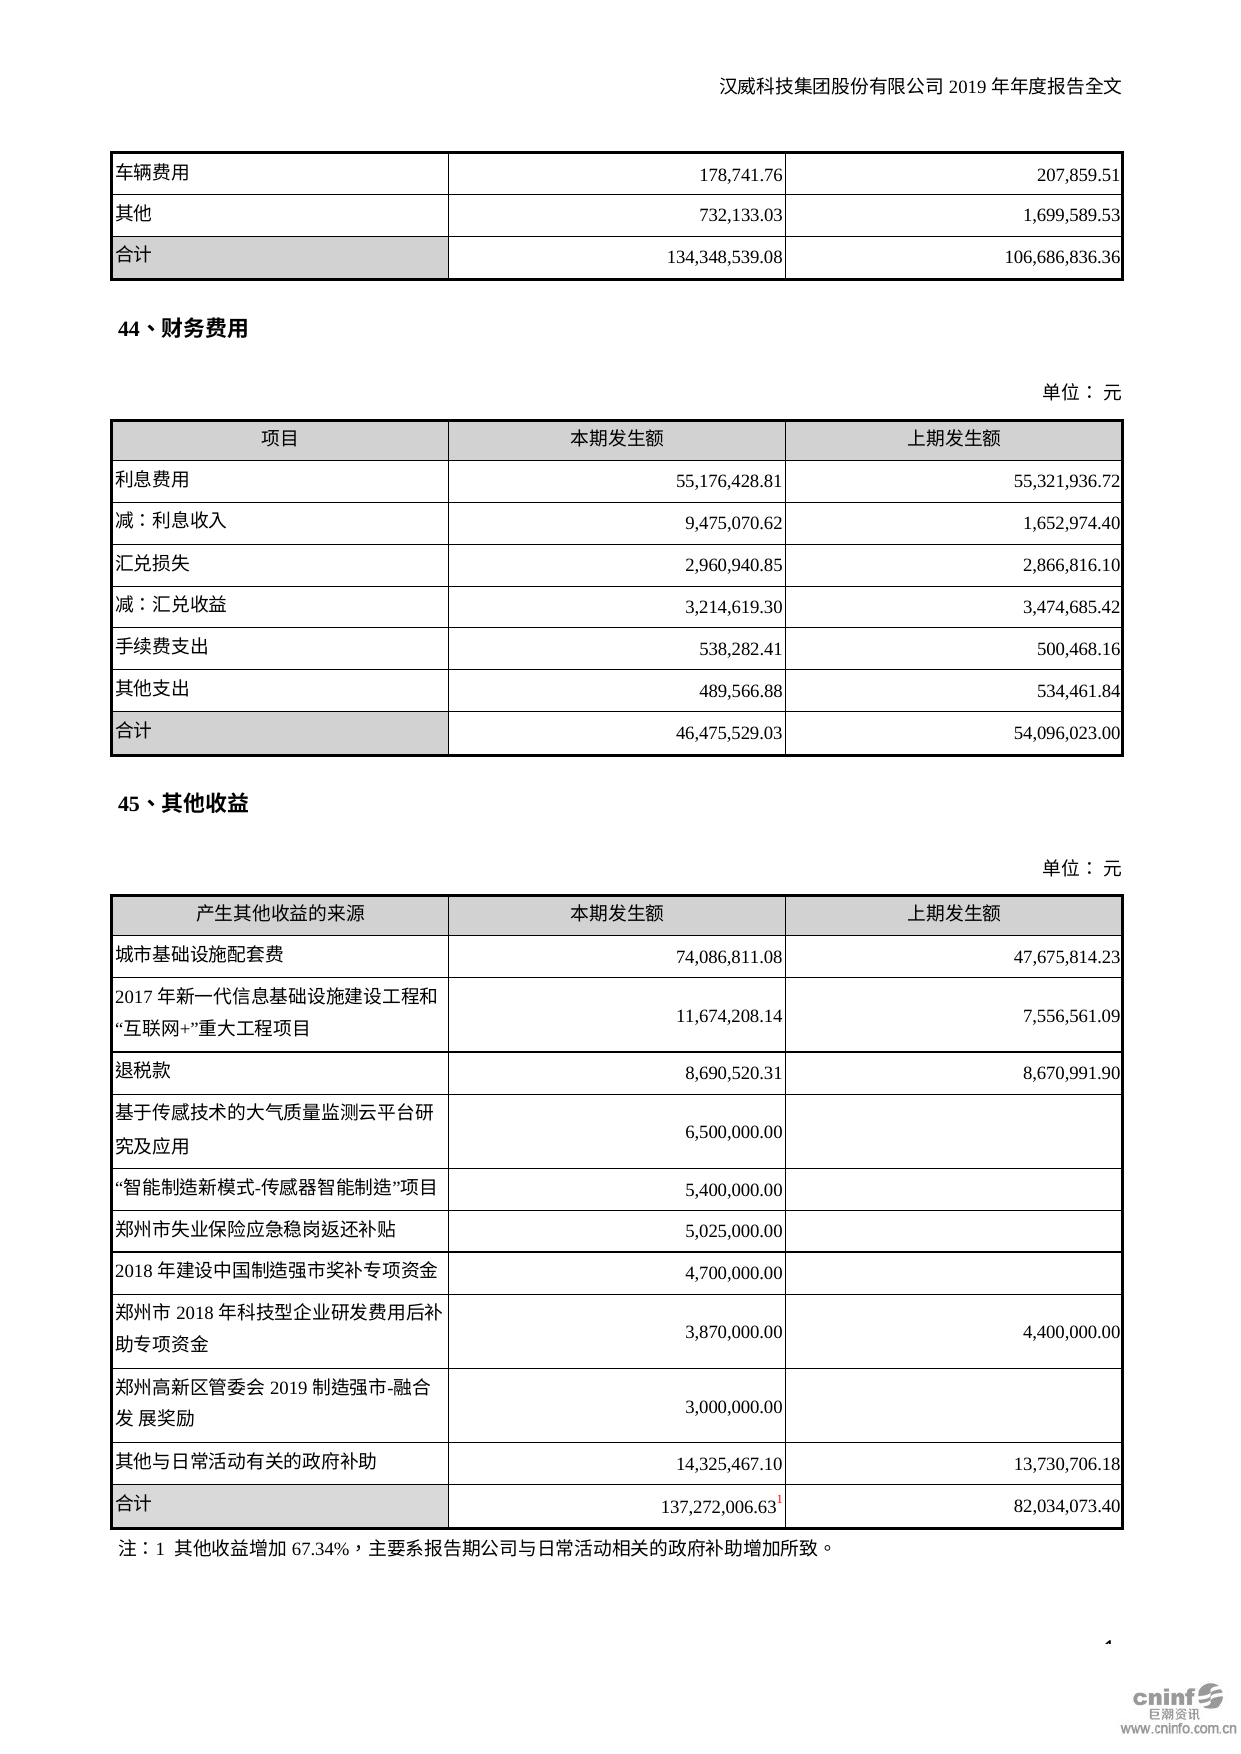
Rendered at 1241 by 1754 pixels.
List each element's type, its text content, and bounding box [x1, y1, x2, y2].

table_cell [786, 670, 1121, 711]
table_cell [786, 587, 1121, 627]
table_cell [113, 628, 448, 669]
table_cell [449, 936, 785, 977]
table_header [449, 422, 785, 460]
picture [1115, 1680, 1240, 1737]
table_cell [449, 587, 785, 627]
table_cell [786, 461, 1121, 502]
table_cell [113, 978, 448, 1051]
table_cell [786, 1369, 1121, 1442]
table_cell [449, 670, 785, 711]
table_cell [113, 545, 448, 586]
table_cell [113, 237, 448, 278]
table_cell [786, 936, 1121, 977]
text 单位： 元 [102, 855, 1122, 881]
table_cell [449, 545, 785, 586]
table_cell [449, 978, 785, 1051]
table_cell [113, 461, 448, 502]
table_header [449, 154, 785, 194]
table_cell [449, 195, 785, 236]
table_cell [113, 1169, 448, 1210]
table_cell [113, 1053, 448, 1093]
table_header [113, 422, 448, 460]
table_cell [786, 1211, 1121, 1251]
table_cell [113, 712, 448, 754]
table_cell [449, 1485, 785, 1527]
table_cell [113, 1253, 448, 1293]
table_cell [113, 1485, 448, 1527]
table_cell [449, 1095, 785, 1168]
subtitle 45、其他收益 [118, 788, 1240, 818]
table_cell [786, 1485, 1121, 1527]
subtitle 44、财务费用 [118, 313, 1240, 342]
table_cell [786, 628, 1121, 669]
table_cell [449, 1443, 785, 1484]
text 单位： 元 [102, 379, 1122, 405]
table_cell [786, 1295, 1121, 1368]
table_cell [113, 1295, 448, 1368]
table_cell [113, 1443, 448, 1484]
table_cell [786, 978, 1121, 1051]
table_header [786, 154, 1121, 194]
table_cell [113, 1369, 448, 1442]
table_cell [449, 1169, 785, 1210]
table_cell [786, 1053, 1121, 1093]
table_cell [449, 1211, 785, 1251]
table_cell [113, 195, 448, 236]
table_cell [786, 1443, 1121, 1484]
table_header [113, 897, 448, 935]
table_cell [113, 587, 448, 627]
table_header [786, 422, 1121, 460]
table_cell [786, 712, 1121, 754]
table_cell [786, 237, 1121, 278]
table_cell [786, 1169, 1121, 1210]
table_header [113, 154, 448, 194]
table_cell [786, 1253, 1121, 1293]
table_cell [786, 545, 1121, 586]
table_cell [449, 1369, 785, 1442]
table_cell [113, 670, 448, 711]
text 注：1 其他收益增加 67.34%，主要系报告期公司与日常活动相关的政府补助增加所致。 [118, 1535, 1240, 1561]
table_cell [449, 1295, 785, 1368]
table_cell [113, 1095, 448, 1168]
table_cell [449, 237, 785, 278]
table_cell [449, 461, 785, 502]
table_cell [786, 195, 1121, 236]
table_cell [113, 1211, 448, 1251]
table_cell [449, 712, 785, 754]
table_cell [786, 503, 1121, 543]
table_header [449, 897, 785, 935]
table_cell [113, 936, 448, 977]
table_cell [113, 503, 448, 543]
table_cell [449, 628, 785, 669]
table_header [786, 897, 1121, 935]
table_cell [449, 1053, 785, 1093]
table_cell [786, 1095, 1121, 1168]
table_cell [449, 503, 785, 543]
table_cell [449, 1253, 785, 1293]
